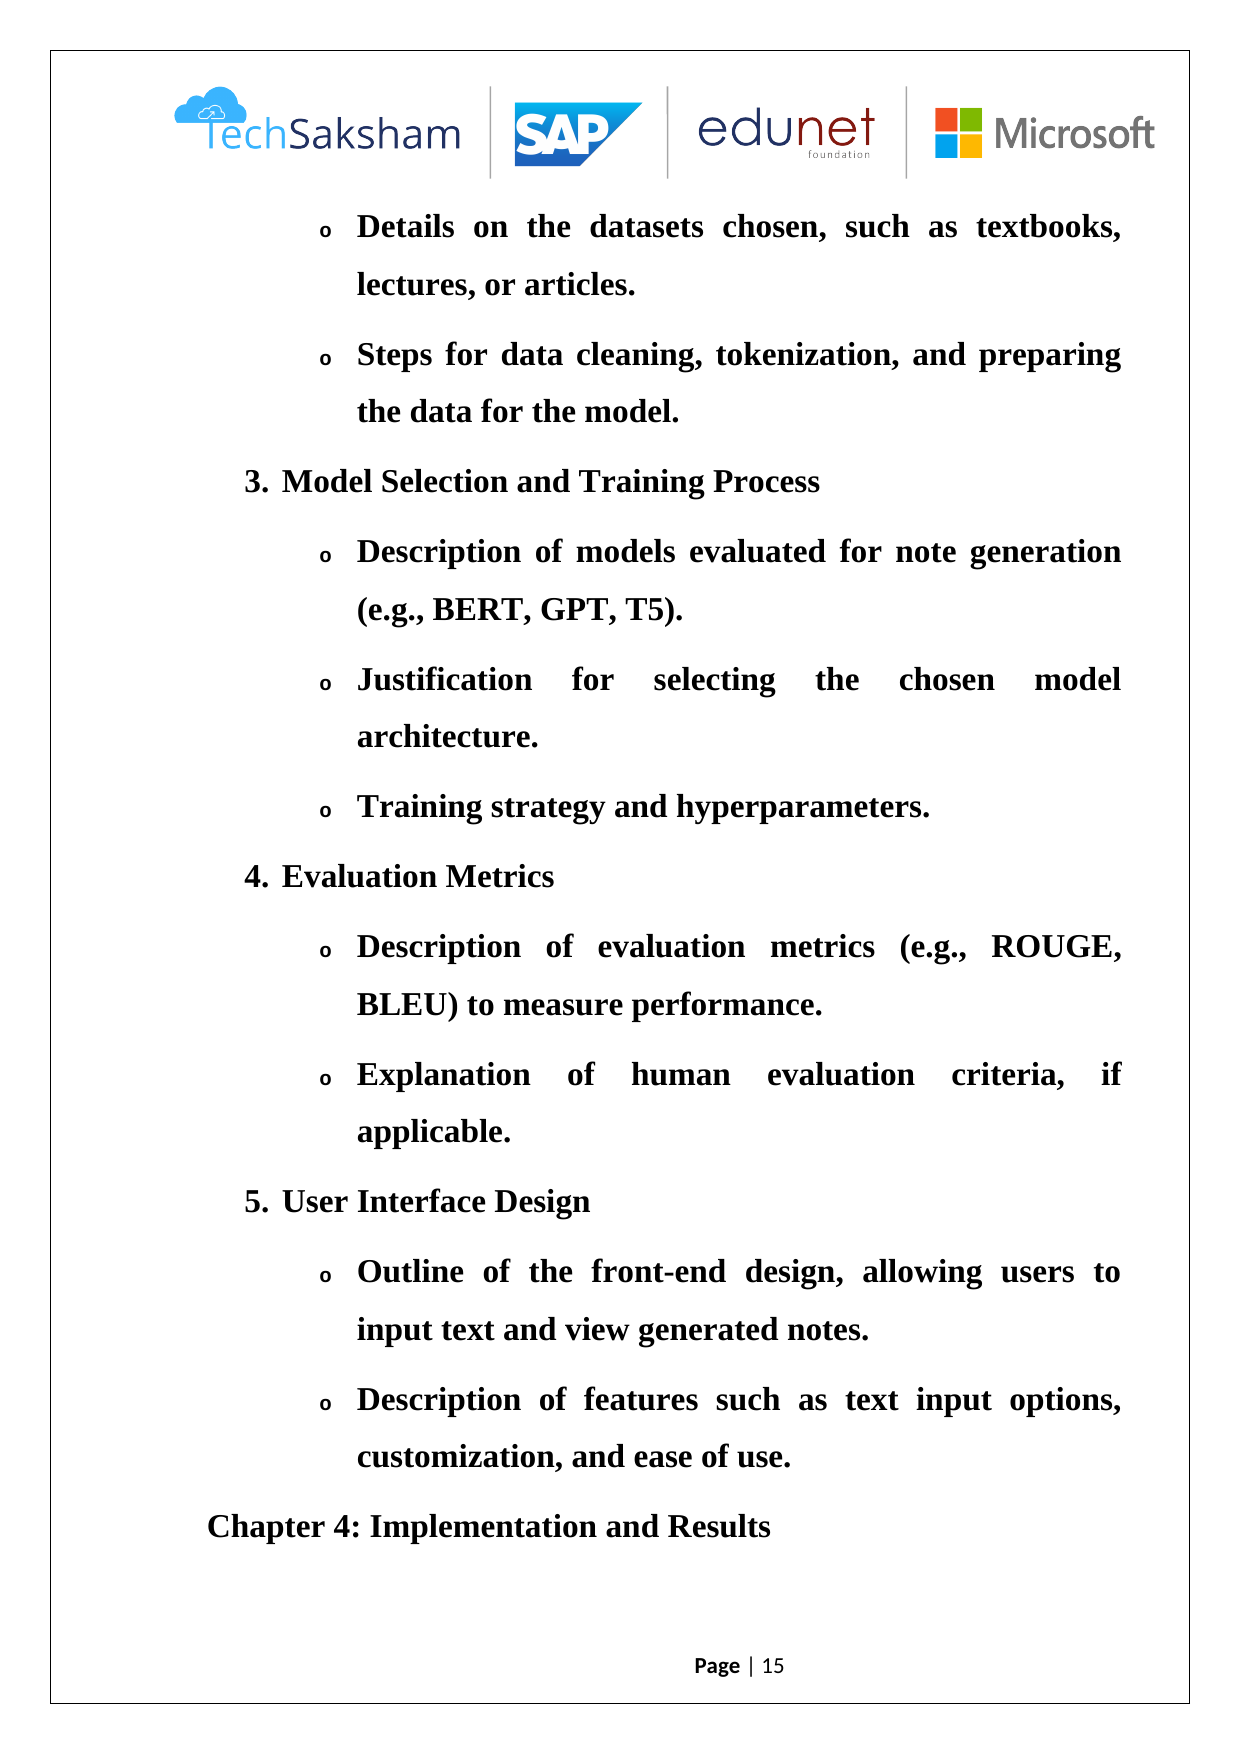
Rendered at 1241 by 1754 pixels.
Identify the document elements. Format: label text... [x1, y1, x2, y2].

list Steps for data cleaning, tokenization, and preparing the data for the model. [319, 334, 1122, 430]
list Evaluation Metrics [244, 857, 1122, 895]
list Description of features such as text input options, customization, and ease of use. [319, 1379, 1122, 1475]
list Justification for selecting the chosen model architecture. [319, 659, 1122, 755]
list Model Selection and Training Process [244, 462, 1122, 500]
list Outline of the front-end design, allowing users to input text and view generated notes. [319, 1252, 1122, 1348]
picture [691, 100, 883, 165]
list Description of evaluation metrics (e.g., ROUGE, BLEU) to measure performance. [319, 927, 1122, 1023]
list User Interface Design [244, 1182, 1122, 1220]
picture [930, 102, 1161, 163]
picture [514, 98, 644, 167]
list Training strategy and hyperparameters. [319, 787, 1122, 825]
list Details on the datasets chosen, such as textbooks, lectures, or articles. [319, 207, 1122, 303]
list Description of models evaluated for note generation (e.g., BERT, GPT, T5). [319, 532, 1122, 628]
list Explanation of human evaluation criteria, if applicable. [319, 1054, 1122, 1150]
picture [168, 79, 467, 155]
text Chapter 4: Implementation and Results [207, 1507, 1122, 1545]
